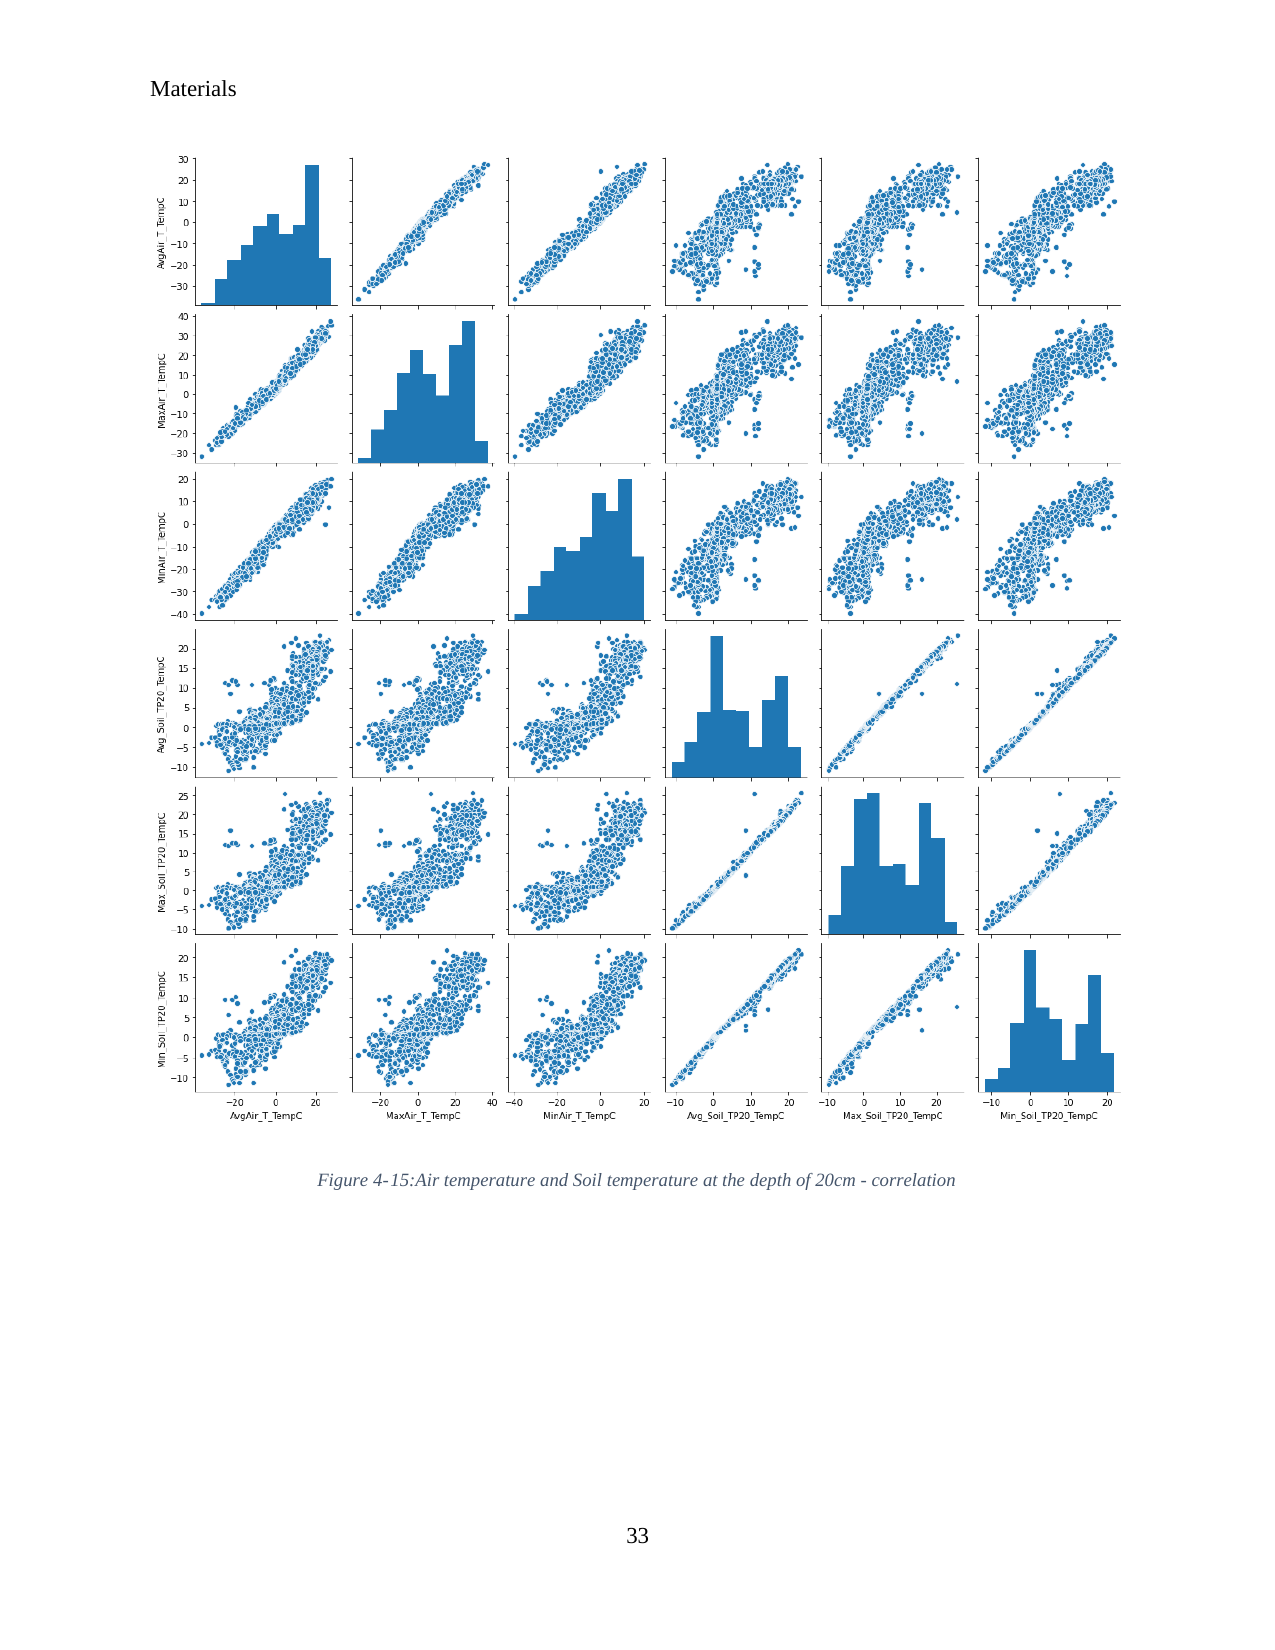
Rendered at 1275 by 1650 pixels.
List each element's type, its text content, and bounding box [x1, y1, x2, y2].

picture [150, 150, 1125, 1126]
